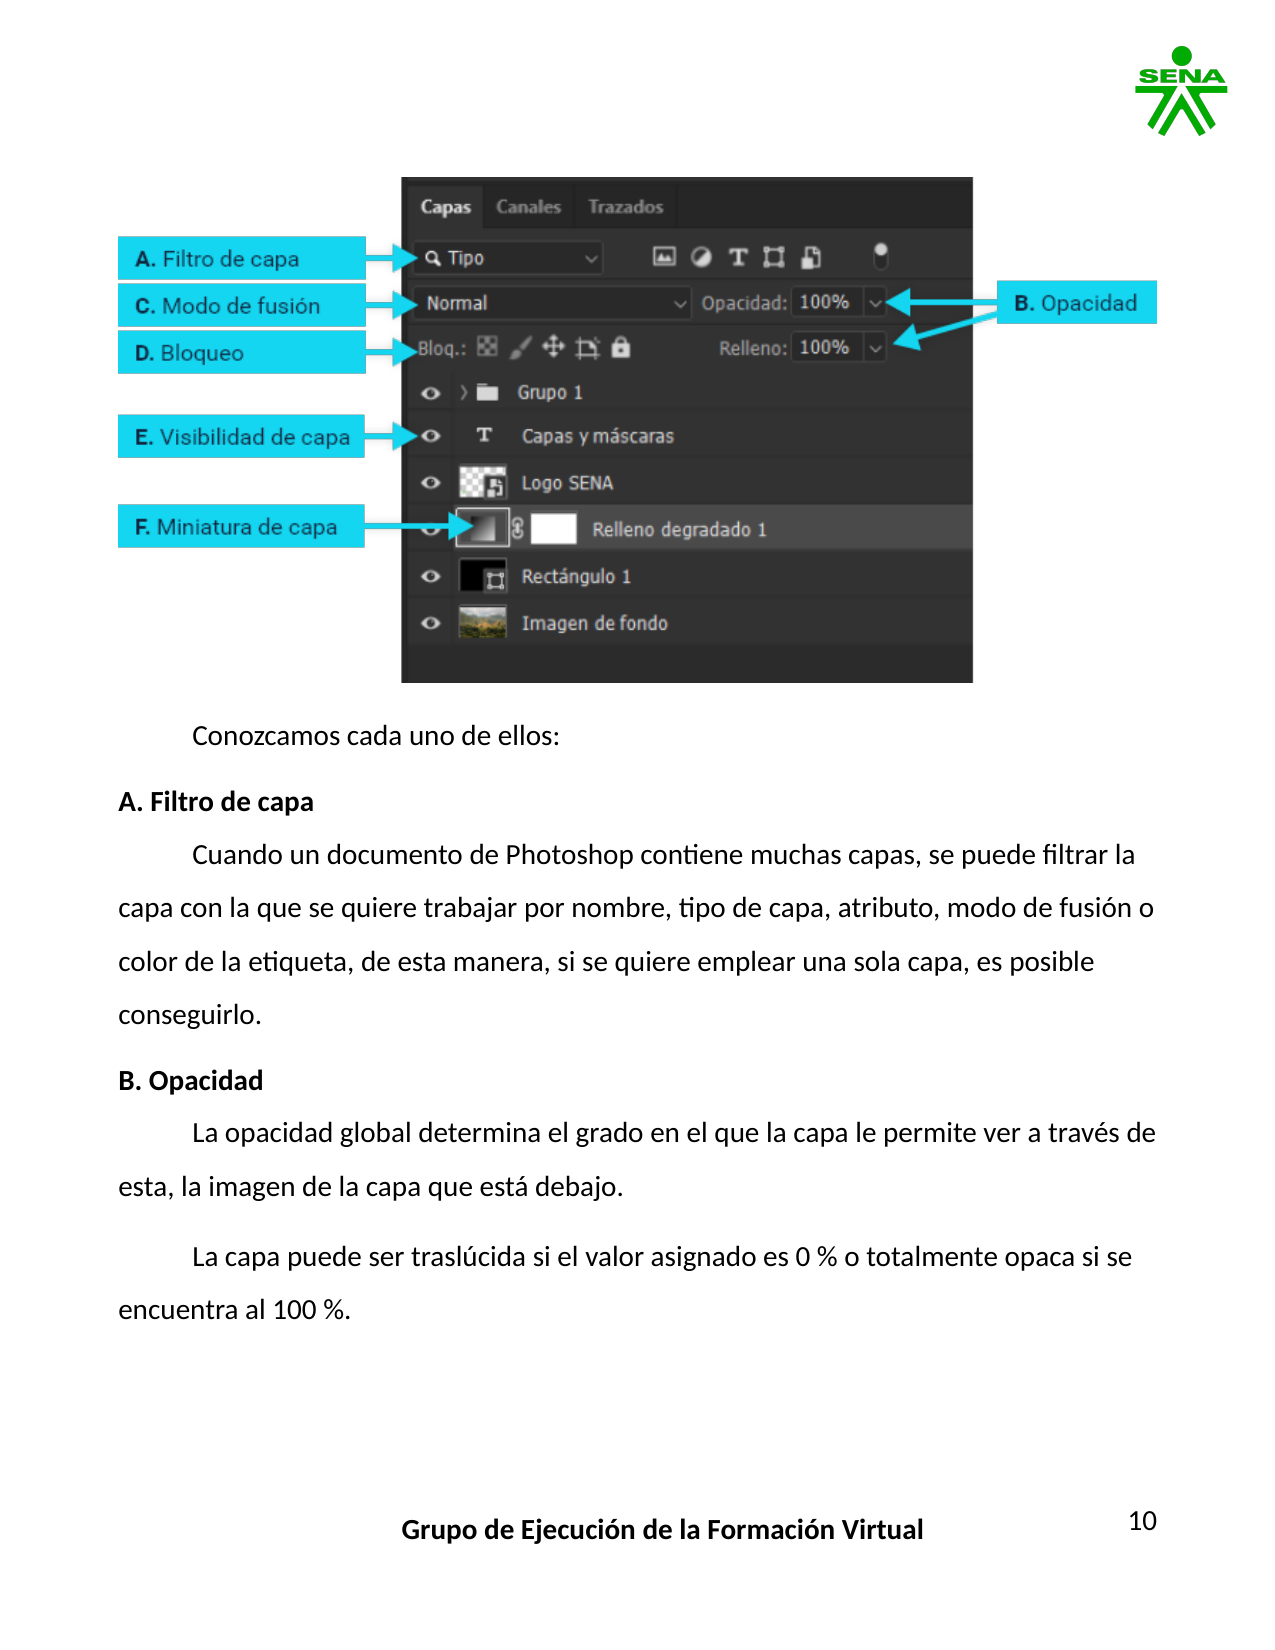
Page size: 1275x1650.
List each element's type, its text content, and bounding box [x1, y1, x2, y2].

text Conozcamos cada uno de ellos: [118, 717, 1157, 753]
picture [118, 177, 1157, 683]
text La capa puede ser traslúcida si el valor asignado es 0 % o totalmente opaca si se encuentra al 100 %. [118, 1238, 1157, 1327]
subtitle A. Filtro de capa [118, 783, 1157, 819]
subtitle B. Opacidad [118, 1062, 1157, 1098]
text Cuando un documento de Photoshop contiene muchas capas, se puede filtrar la capa con la que se quiere trabajar por nombre, tipo de capa, atributo, modo de fusión o color de la etiqueta, de esta manera, si se quiere emplear una sola capa, es posible conseguirlo. [118, 836, 1157, 1032]
picture [1135, 46, 1228, 136]
text La opacidad global determina el grado en el que la capa le permite ver a través de esta, la imagen de la capa que está debajo. [118, 1114, 1157, 1203]
